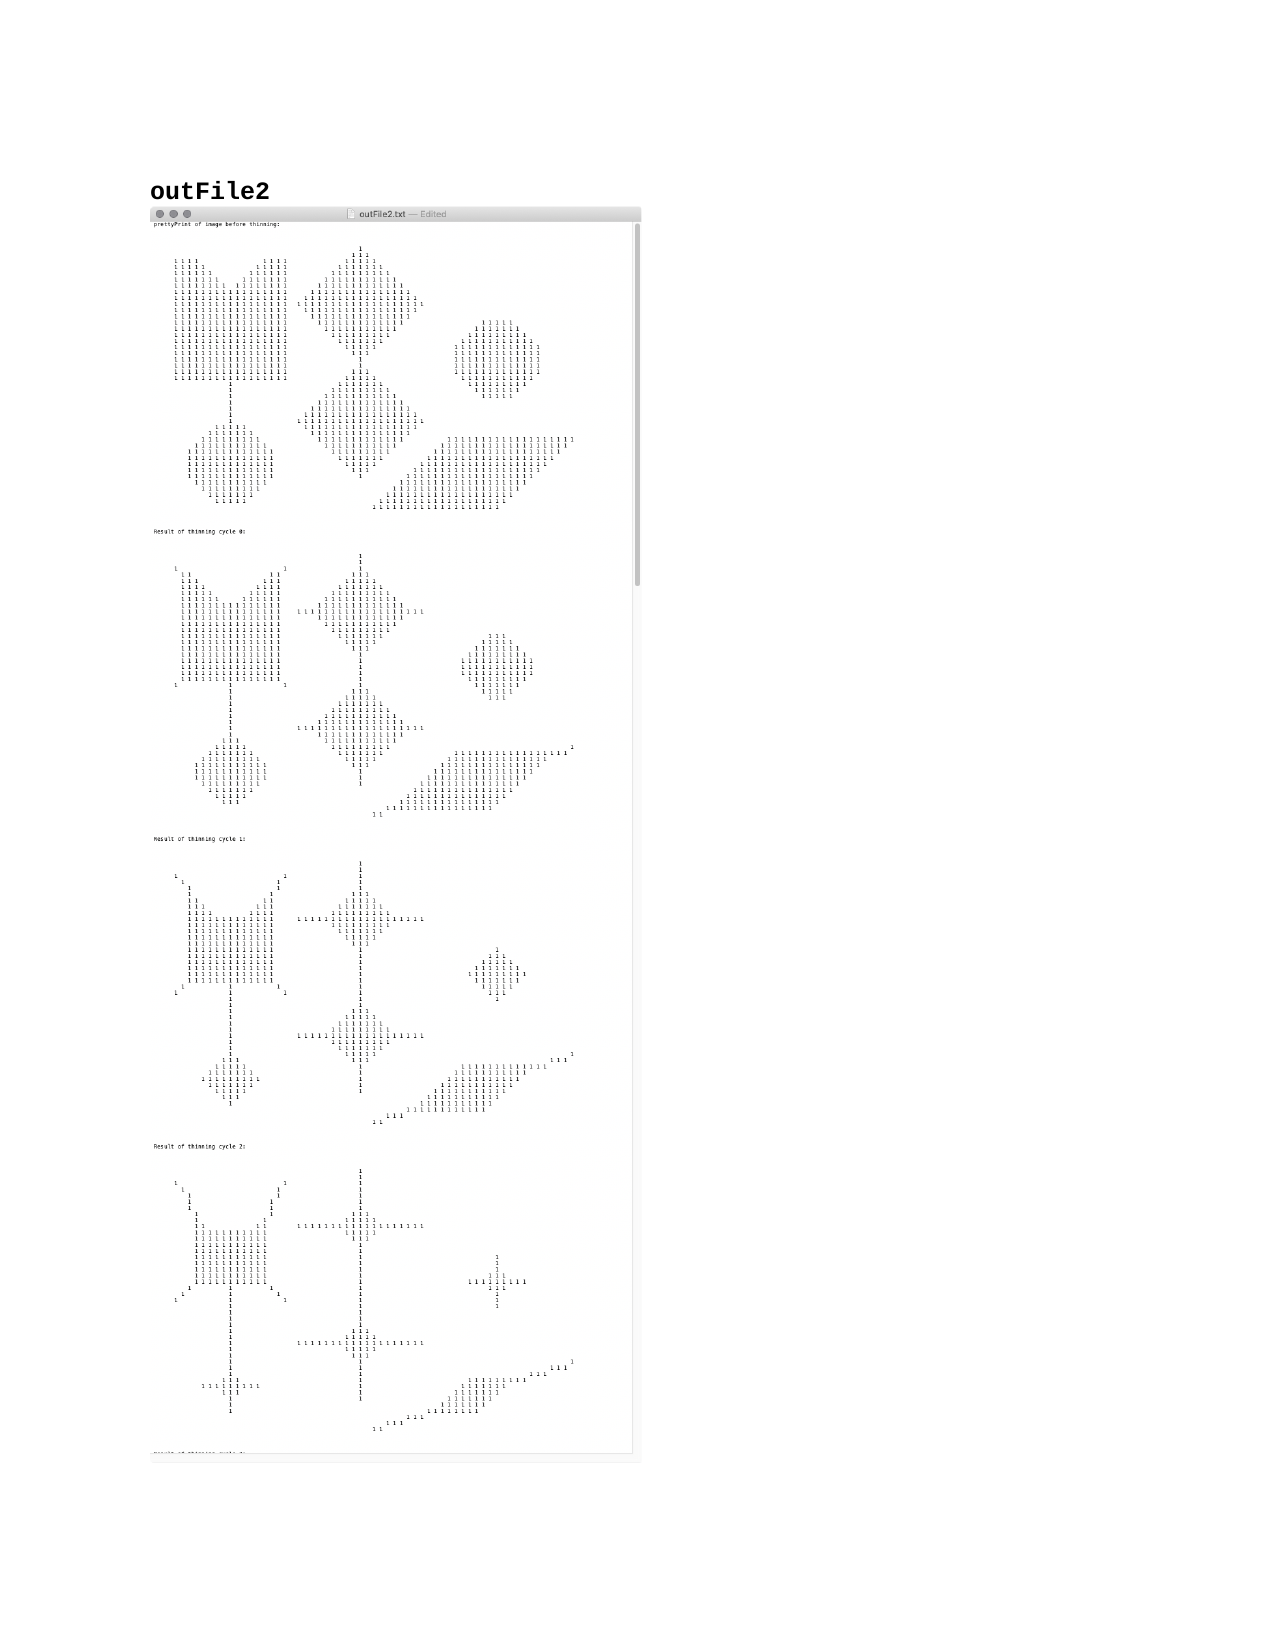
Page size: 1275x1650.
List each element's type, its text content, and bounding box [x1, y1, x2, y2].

text outFile2 [150, 178, 1125, 207]
picture [150, 206, 642, 1463]
